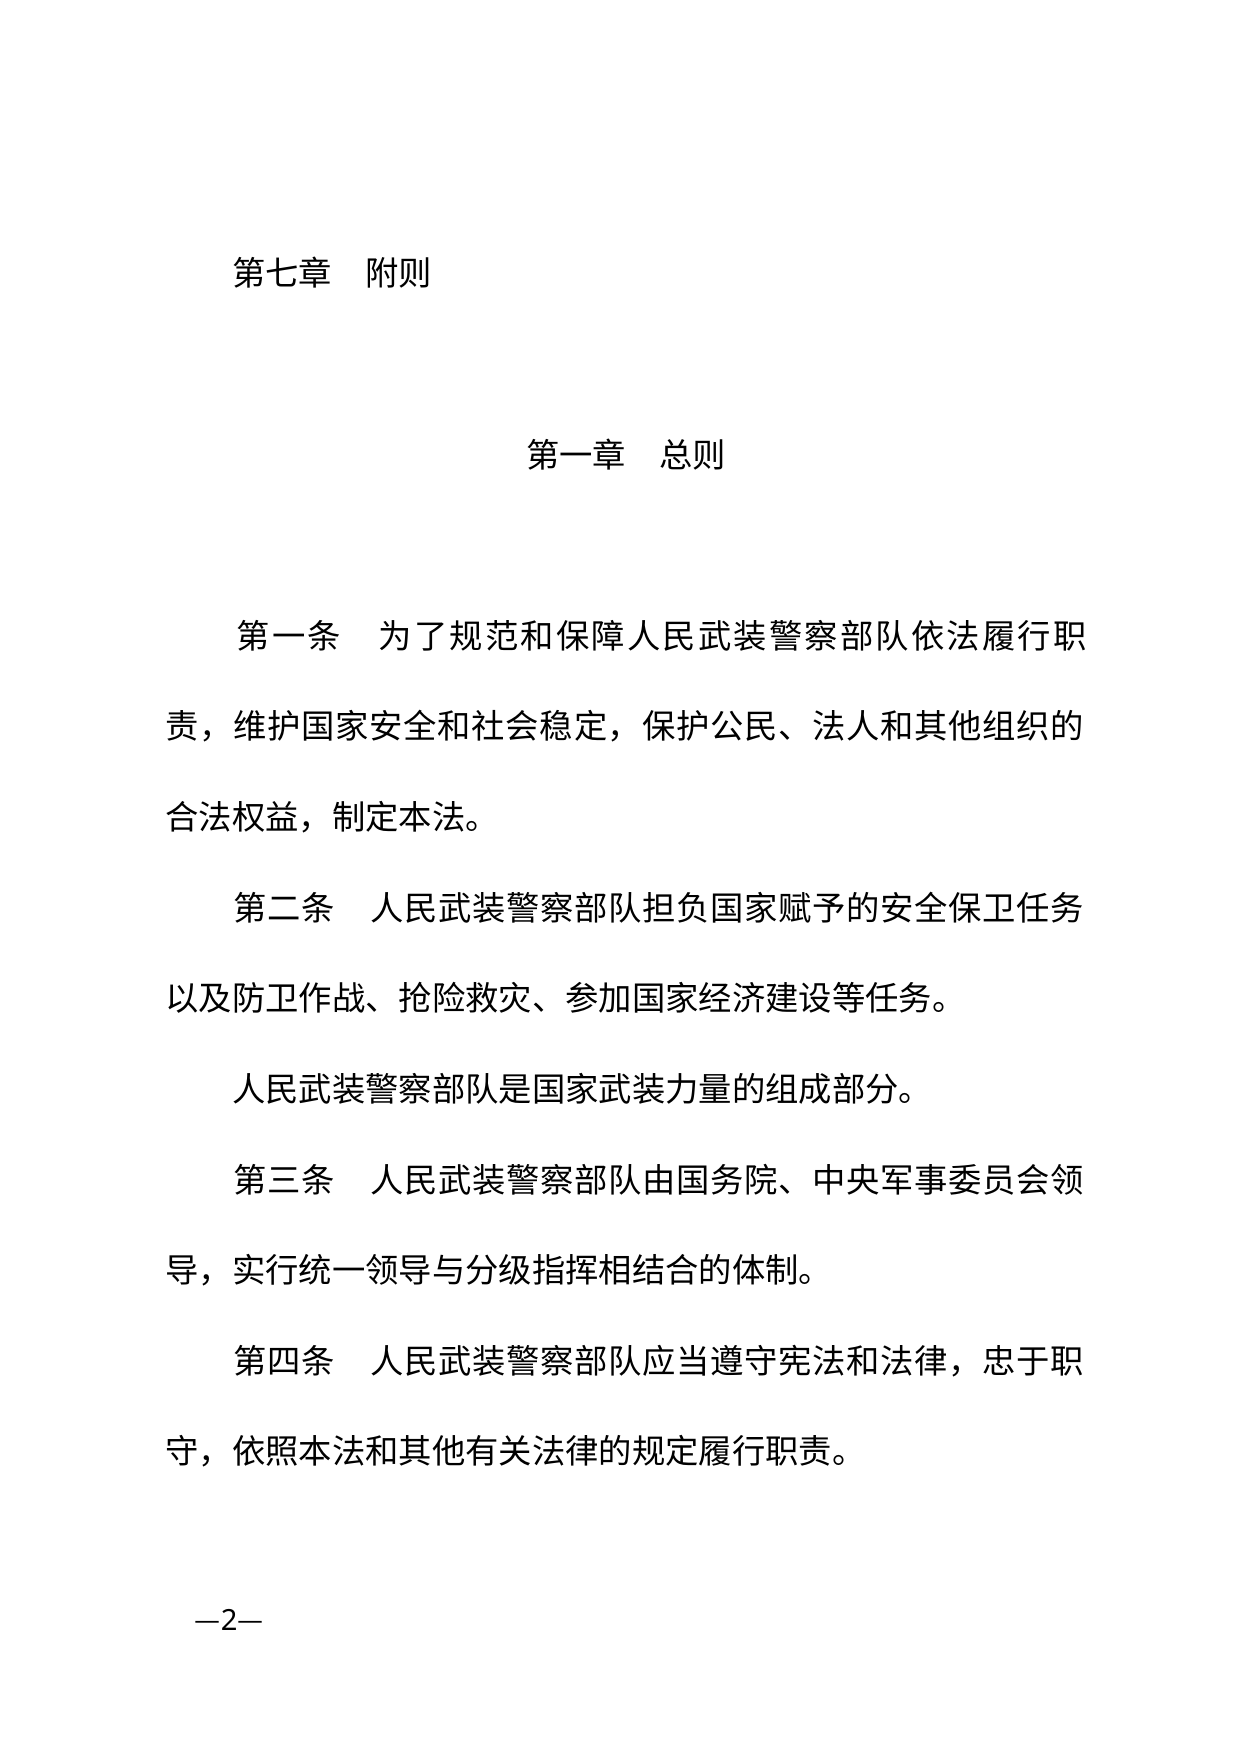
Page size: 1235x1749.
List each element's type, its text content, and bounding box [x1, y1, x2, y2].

text 第二条 人民武装警察部队担负国家赋予的安全保卫任务以及防卫作战、抢险救灾、参加国家经济建设等任务。 [165, 860, 1087, 1042]
text 第一章 总则 [165, 407, 1087, 498]
text 第四条 人民武装警察部队应当遵守宪法和法律，忠于职守，依照本法和其他有关法律的规定履行职责。 [165, 1313, 1087, 1495]
text 第三条 人民武装警察部队由国务院、中央军事委员会领导，实行统一领导与分级指挥相结合的体制。 [165, 1132, 1087, 1313]
text 第七章 附则 [165, 226, 1087, 317]
text 第一条 为了规范和保障人民武装警察部队依法履行职责，维护国家安全和社会稳定，保护公民、法人和其他组织的合法权益，制定本法。 [165, 588, 1087, 860]
text 人民武装警察部队是国家武装力量的组成部分。 [165, 1042, 1087, 1132]
